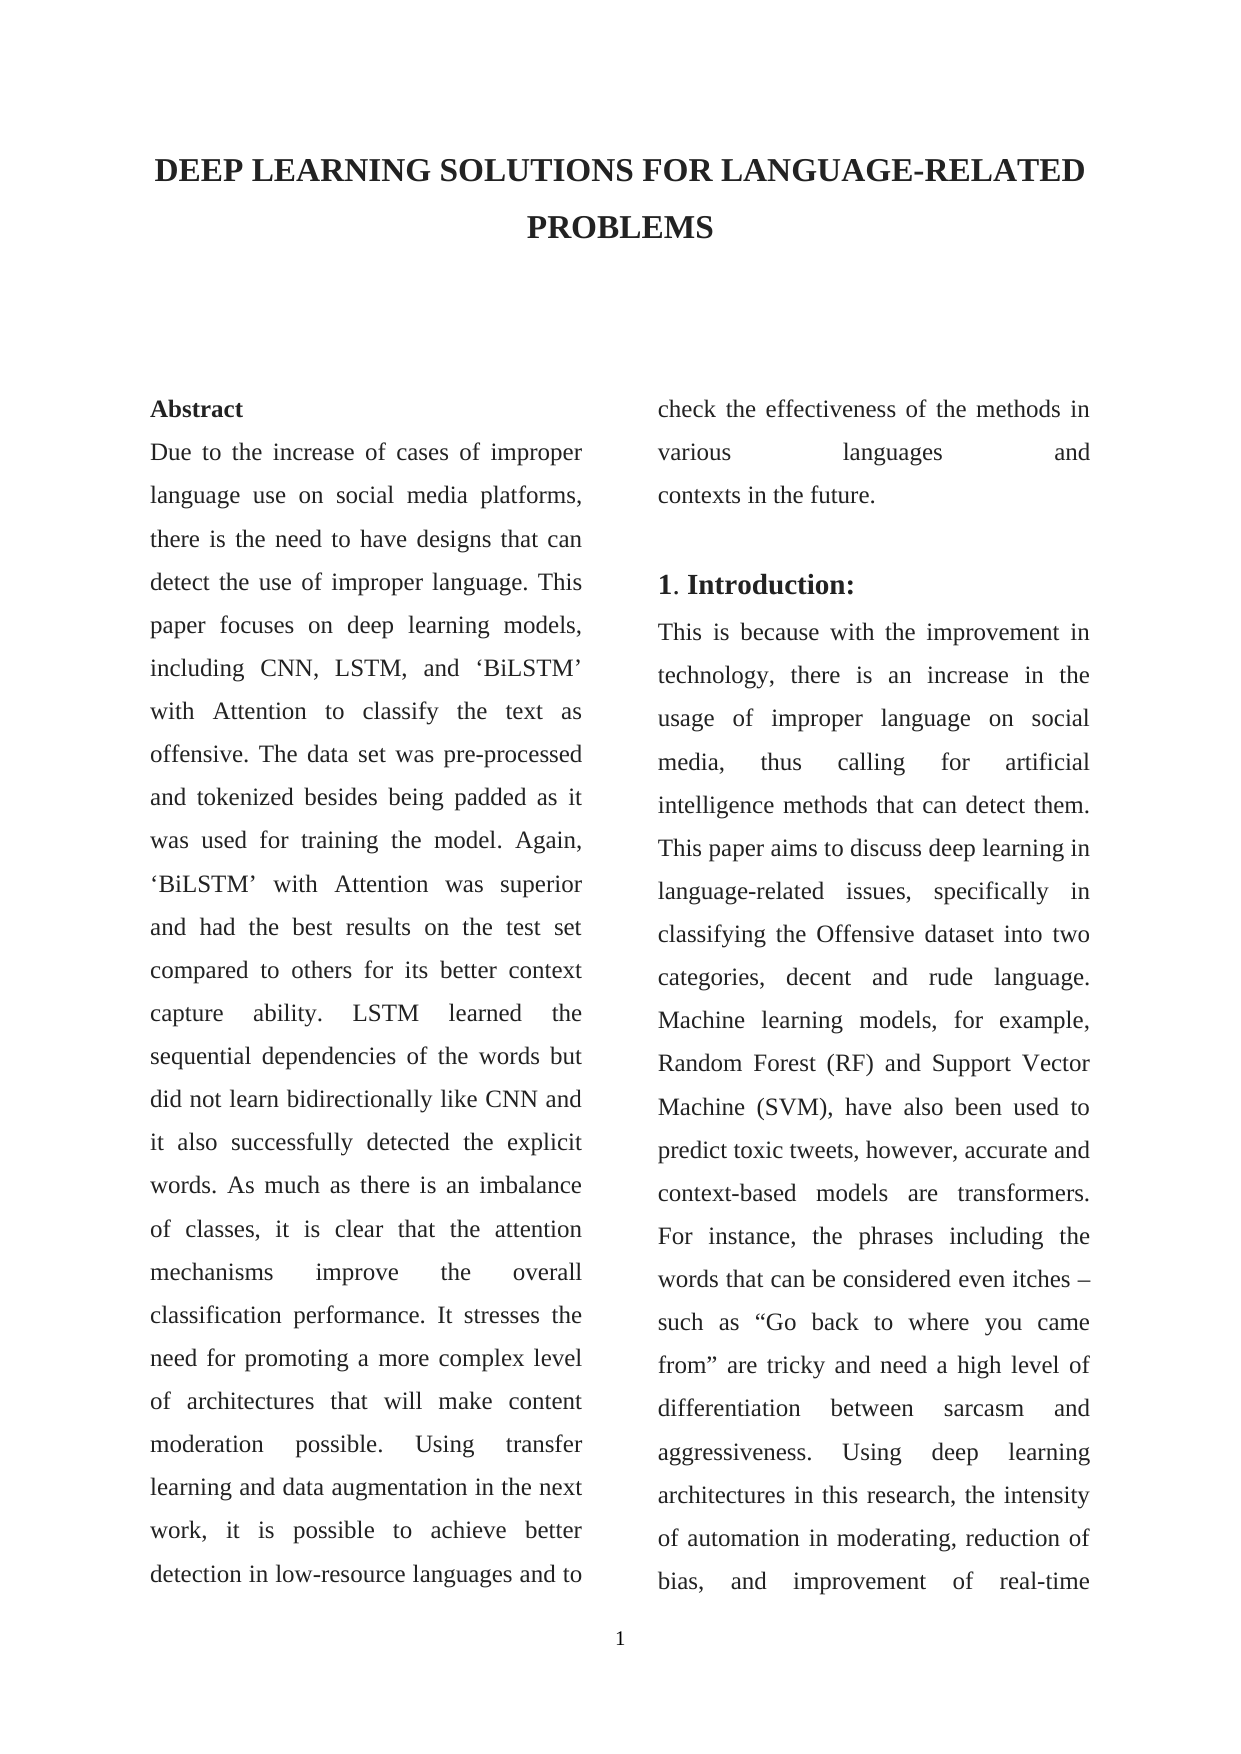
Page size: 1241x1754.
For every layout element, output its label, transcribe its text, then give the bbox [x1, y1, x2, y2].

text Due to the increase of cases of improper language use on social media platforms, there is the need to have designs that can detect the use of improper language. This paper focuses on deep learning models, including CNN, LSTM, and ‘BiLSTM’ with Attention to classify the text as offensive. The data set was pre-processed and tokenized besides being padded as it was used for training the model. Again, ‘BiLSTM’ with Attention was superior and had the best results on the test set compared to others for its better context capture ability. LSTM learned the sequential dependencies of the words but did not learn bidirectionally like CNN and it also successfully detected the explicit words. As much as there is an imbalance of classes, it is clear that the attention mechanisms improve the overall classification performance. It stresses the need for promoting a more complex level of architectures that will make content moderation possible. Using transfer learning and data augmentation in the next work, it is possible to achieve better detection in low-resource languages and to check the effectiveness of the methods in various languages and contexts in the future. [150, 437, 583, 1587]
text DEEP LEARNING SOLUTIONS FOR LANGUAGE-RELATED PROBLEMS [150, 150, 1090, 246]
subtitle 1. Introduction: [658, 567, 1090, 600]
text Abstract [150, 394, 583, 423]
